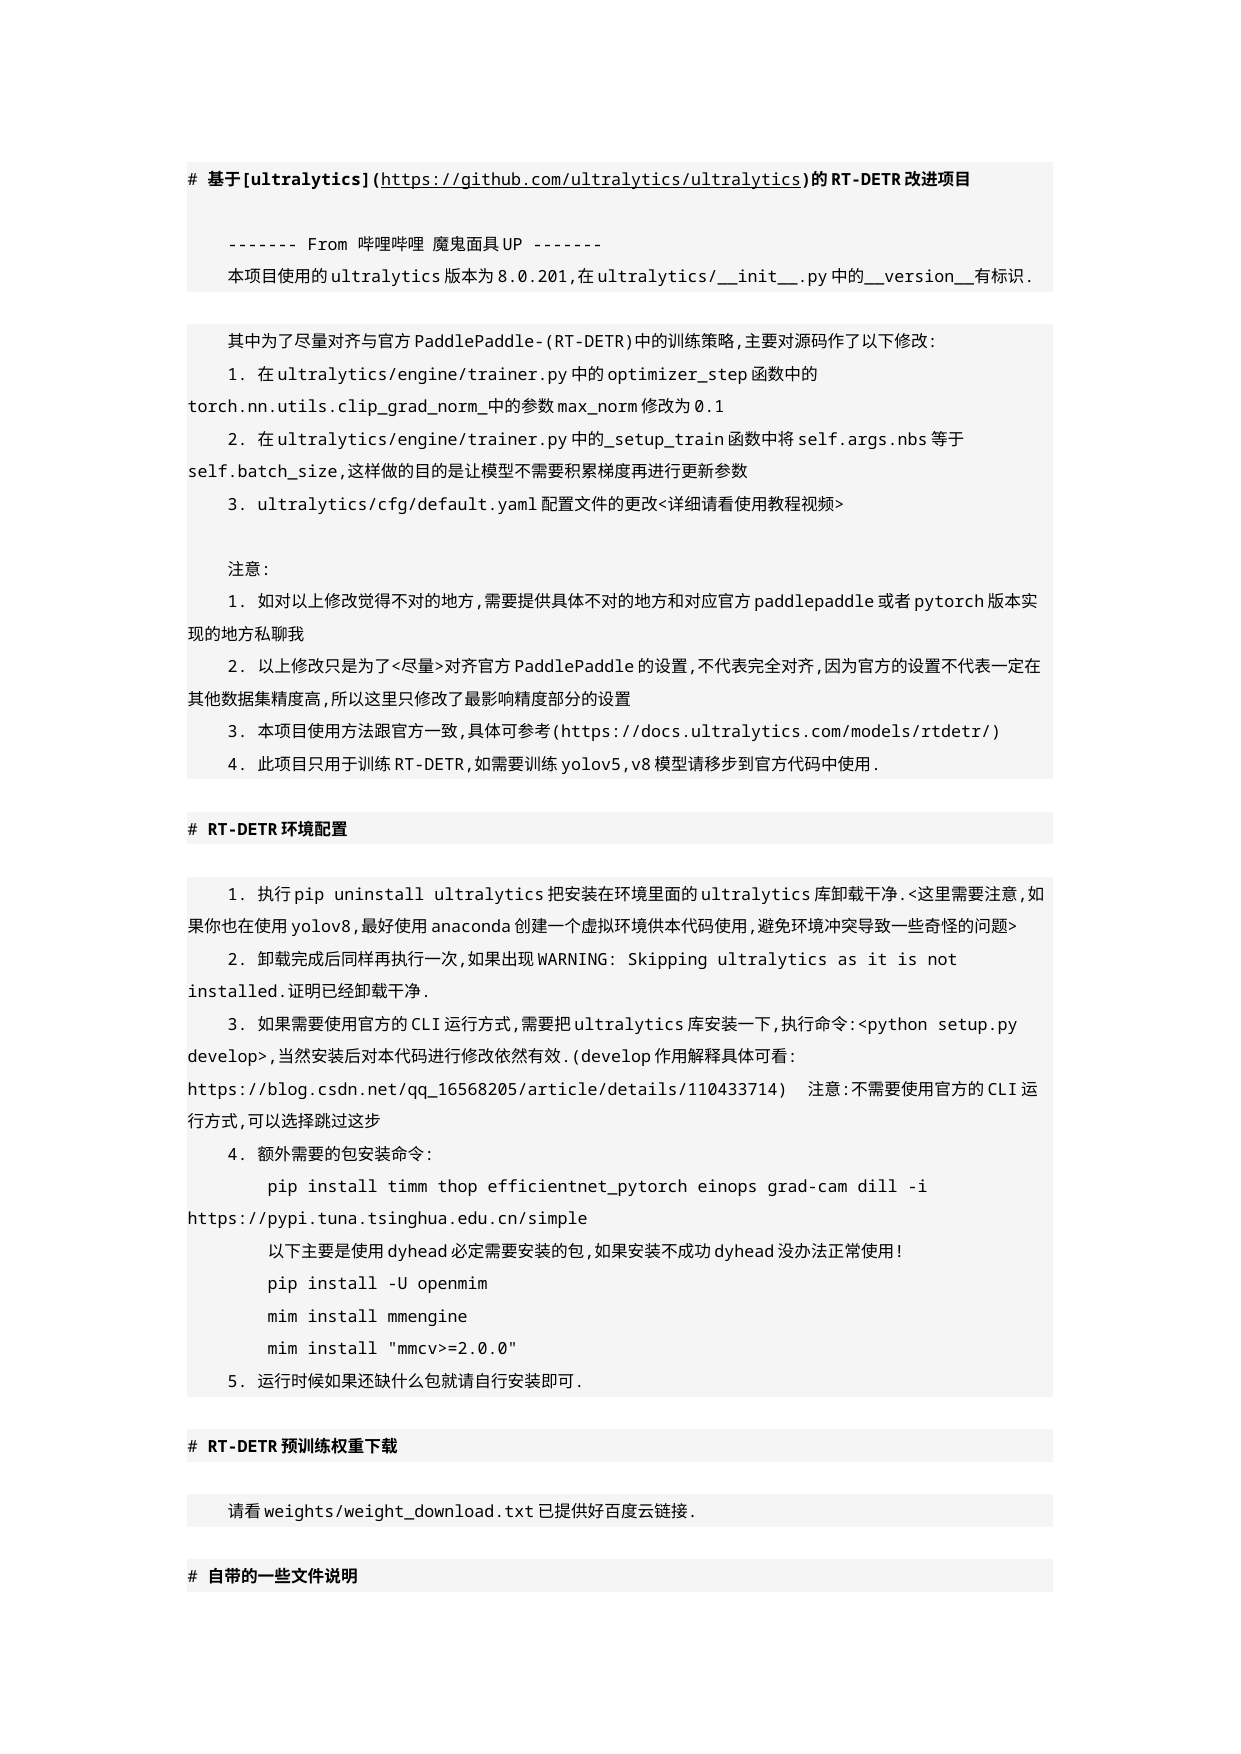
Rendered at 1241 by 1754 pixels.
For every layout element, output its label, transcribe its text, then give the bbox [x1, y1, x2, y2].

text 3. 本项目使用方法跟官方一致,具体可参考(https://docs.ultralytics.com/models/rtdetr/) [187, 714, 1053, 747]
text 3. 如果需要使用官方的CLI运行方式,需要把ultralytics库安装一下,执行命令:<python setup.py develop>,当然安装后对本代码进行修改依然有效.(develop作用解释具体可看: https://blog.csdn.net/qq_16568205/article/details/110433714) 注意:不需要使用官方的CLI运行方式,可以选择跳过这步 [187, 1007, 1053, 1137]
text 3. ultralytics/cfg/default.yaml配置文件的更改<详细请看使用教程视频> [187, 487, 1053, 519]
text # RT-DETR预训练权重下载 [187, 1429, 1053, 1462]
text # 基于[ultralytics](https://github.com/ultralytics/ultralytics)的RT-DETR改进项目 [187, 162, 1053, 194]
text pip install -U openmim [187, 1267, 1053, 1299]
text ------- From 哔哩哔哩 魔鬼面具UP ------- [187, 227, 1053, 259]
text 2. 卸载完成后同样再执行一次,如果出现WARNING: Skipping ultralytics as it is not installed.证明已经卸载干净. [187, 942, 1053, 1007]
text 其中为了尽量对齐与官方PaddlePaddle-(RT-DETR)中的训练策略,主要对源码作了以下修改: [187, 324, 1053, 357]
text 以下主要是使用dyhead必定需要安装的包,如果安装不成功dyhead没办法正常使用! [187, 1234, 1053, 1267]
text 请看weights/weight_download.txt已提供好百度云链接. [187, 1494, 1053, 1527]
text 本项目使用的ultralytics版本为8.0.201,在ultralytics/__init__.py中的__version__有标识. [187, 259, 1053, 292]
text pip install timm thop efficientnet_pytorch einops grad-cam dill -i https://pypi.tuna.tsinghua.edu.cn/simple [187, 1169, 1053, 1234]
text 5. 运行时候如果还缺什么包就请自行安装即可. [187, 1364, 1053, 1397]
text mim install mmengine [187, 1299, 1053, 1332]
text 2. 以上修改只是为了<尽量>对齐官方PaddlePaddle的设置,不代表完全对齐,因为官方的设置不代表一定在其他数据集精度高,所以这里只修改了最影响精度部分的设置 [187, 649, 1053, 714]
text 注意: [187, 552, 1053, 584]
text 1. 在ultralytics/engine/trainer.py中的optimizer_step函数中的torch.nn.utils.clip_grad_norm_中的参数max_norm修改为0.1 [187, 357, 1053, 422]
text 4. 额外需要的包安装命令: [187, 1137, 1053, 1169]
text 4. 此项目只用于训练RT-DETR,如需要训练yolov5,v8模型请移步到官方代码中使用. [187, 747, 1053, 779]
text 1. 如对以上修改觉得不对的地方,需要提供具体不对的地方和对应官方paddlepaddle或者pytorch版本实现的地方私聊我 [187, 584, 1053, 649]
text mim install "mmcv>=2.0.0" [187, 1332, 1053, 1364]
text # RT-DETR环境配置 [187, 812, 1053, 844]
text # 自带的一些文件说明 [187, 1559, 1053, 1592]
text 1. 执行pip uninstall ultralytics把安装在环境里面的ultralytics库卸载干净.<这里需要注意,如果你也在使用yolov8,最好使用anaconda创建一个虚拟环境供本代码使用,避免环境冲突导致一些奇怪的问题> [187, 877, 1053, 942]
text 2. 在ultralytics/engine/trainer.py中的_setup_train函数中将self.args.nbs等于self.batch_size,这样做的目的是让模型不需要积累梯度再进行更新参数 [187, 422, 1053, 487]
